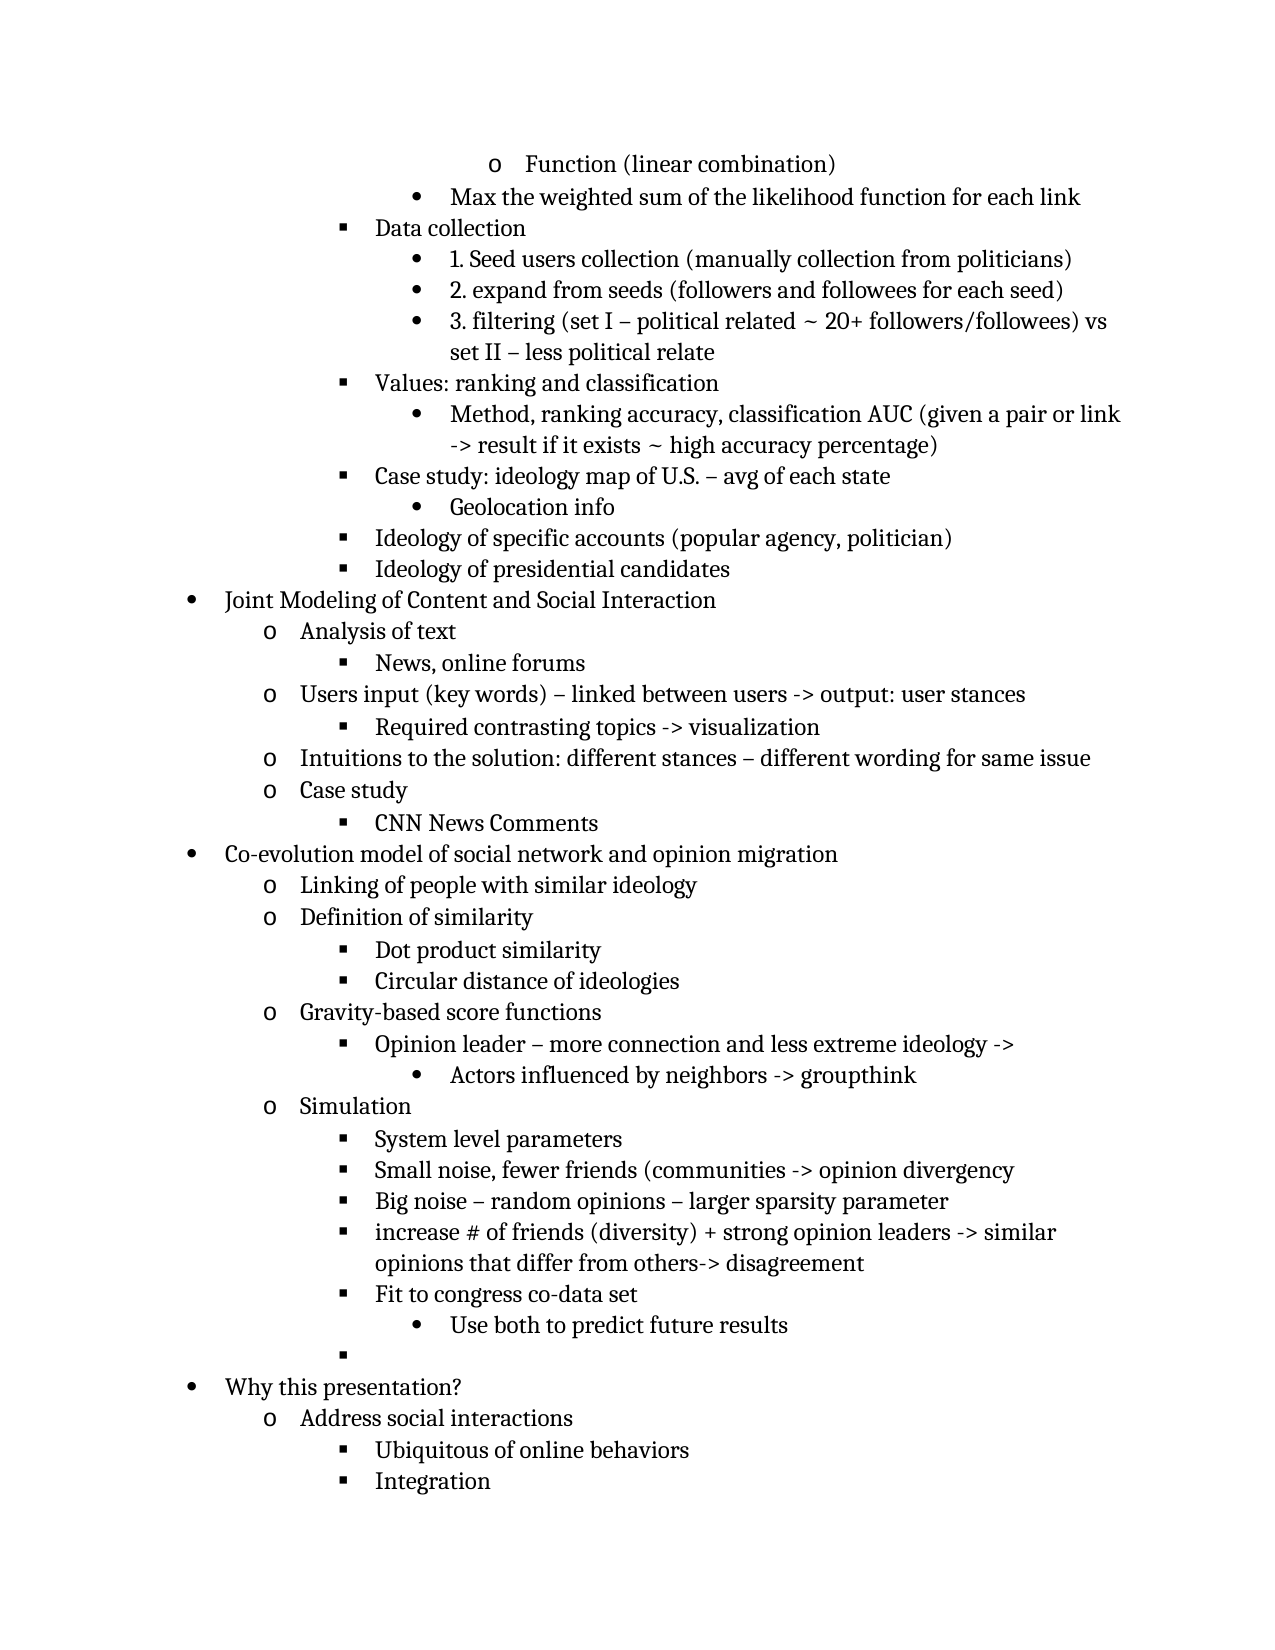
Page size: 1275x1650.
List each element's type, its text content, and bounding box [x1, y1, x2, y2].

list Fit to congress co-data set [337, 1280, 1125, 1308]
list Co-evolution model of social network and opinion migration [187, 840, 1125, 868]
list 1. Seed users collection (manually collection from politicians) [412, 244, 1125, 273]
list increase # of friends (diversity) + strong opinion leaders -> similar opinions that differ from others-> disagreement [337, 1218, 1125, 1277]
list Case study: ideology map of U.S. – avg of each state [337, 462, 1125, 491]
list Linking of people with similar ideology [262, 871, 1125, 901]
list Method, ranking accuracy, classification AUC (given a pair or link -> result if it exists ~ high accuracy percentage) [412, 400, 1125, 459]
list Simulation [262, 1092, 1125, 1122]
list Definition of similarity [262, 903, 1125, 933]
list Use both to predict future results [412, 1311, 1125, 1339]
list Why this presentation? [187, 1373, 1125, 1402]
list Integration [337, 1467, 1125, 1496]
list Ideology of presidential candidates [337, 555, 1125, 584]
list Small noise, fewer friends (communities -> opinion divergency [337, 1156, 1125, 1184]
list Data collection [337, 213, 1125, 242]
list Dot product similarity [337, 936, 1125, 964]
list Ideology of specific accounts (popular agency, politician) [337, 524, 1125, 553]
list Values: ranking and classification [337, 369, 1125, 397]
list Big noise – random opinions – larger sparsity parameter [337, 1187, 1125, 1215]
list Analysis of text [262, 617, 1125, 647]
list Ubiquitous of online behaviors [337, 1436, 1125, 1465]
list Intuitions to the solution: different stances – different wording for same issue [262, 744, 1125, 774]
list Case study [262, 776, 1125, 806]
list 2. expand from seeds (followers and followees for each seed) [412, 276, 1125, 304]
list Actors influenced by neighbors -> groupthink [412, 1061, 1125, 1090]
list Users input (key words) – linked between users -> output: user stances [262, 680, 1125, 710]
list Required contrasting topics -> visualization [337, 713, 1125, 742]
list Geolocation info [412, 493, 1125, 522]
list Joint Modeling of Content and Social Interaction [187, 586, 1125, 615]
list Address social interactions [262, 1404, 1125, 1434]
list Opinion leader – more connection and less extreme ideology -> [337, 1030, 1125, 1059]
list Gravity-based score functions [262, 998, 1125, 1028]
list Max the weighted sum of the likelihood function for each link [412, 182, 1125, 211]
list News, online forums [337, 649, 1125, 678]
list Circular distance of ideologies [337, 967, 1125, 995]
list CNN News Comments [337, 809, 1125, 837]
list System level parameters [337, 1124, 1125, 1153]
list Function (linear combination) [487, 150, 1125, 180]
list 3. filtering (set I – political related ~ 20+ followers/followees) vs set II – less political relate [412, 307, 1125, 366]
